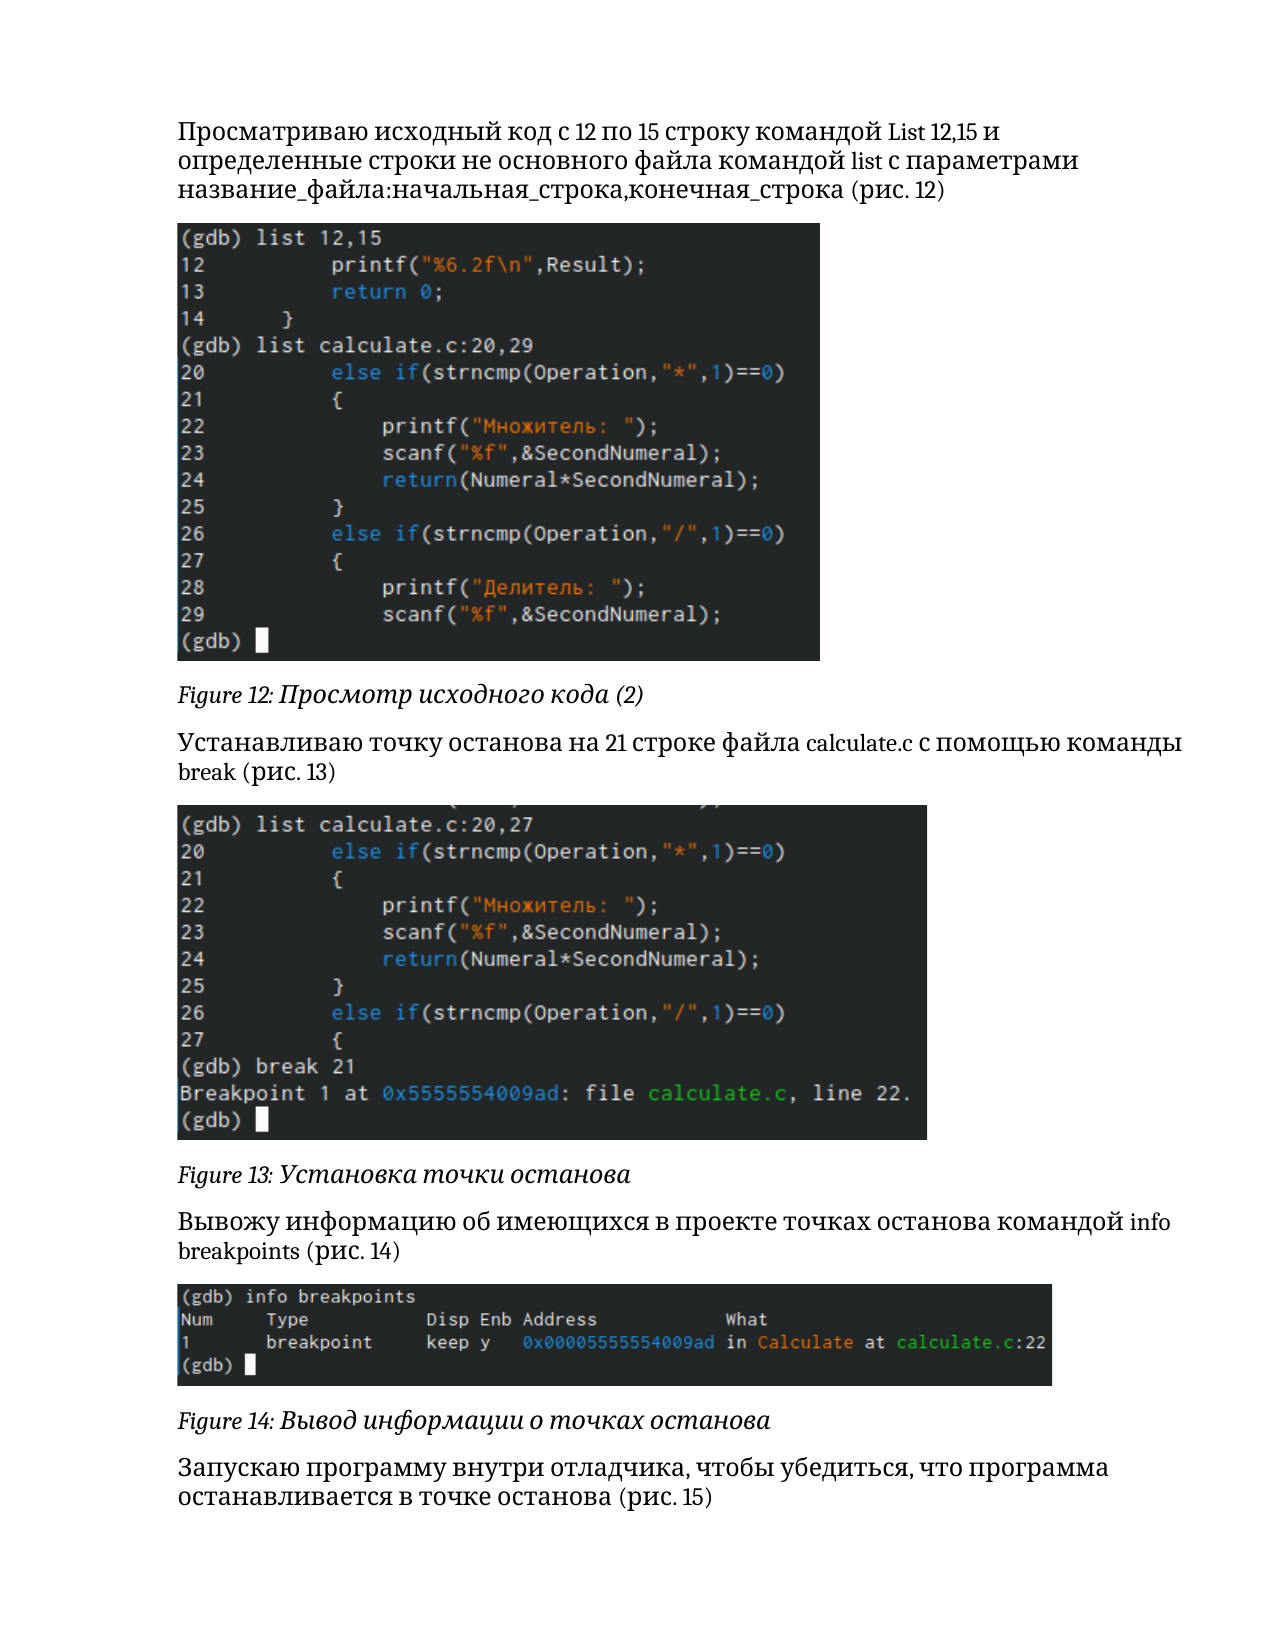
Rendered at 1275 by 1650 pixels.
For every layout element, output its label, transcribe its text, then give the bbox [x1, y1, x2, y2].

text Figure 14: Вывод информации о точках останова [177, 1407, 1186, 1435]
picture [177, 223, 820, 661]
text Figure 12: Просмотр исходного кода (2) [177, 681, 1186, 710]
text Вывожу информацию об имеющихся в проекте точках останова командой info breakpoints (рис. 14) [177, 1208, 1186, 1266]
text Просматриваю исходный код с 12 по 15 строку командой List 12,15 и определенные строки не основного файла командой list с параметрами название_файла:начальная_строка,конечная_строка (рис. 12) [177, 118, 1186, 204]
picture [177, 805, 928, 1140]
picture [177, 1284, 1053, 1386]
text Figure 13: Установка точки останова [177, 1161, 1186, 1189]
text Запускаю программу внутри отладчика, чтобы убедиться, что программа останавливается в точке останова (рис. 15) [177, 1454, 1186, 1512]
text Устанавливаю точку останова на 21 строке файла calculate.c с помощью команды break (рис. 13) [177, 729, 1186, 786]
